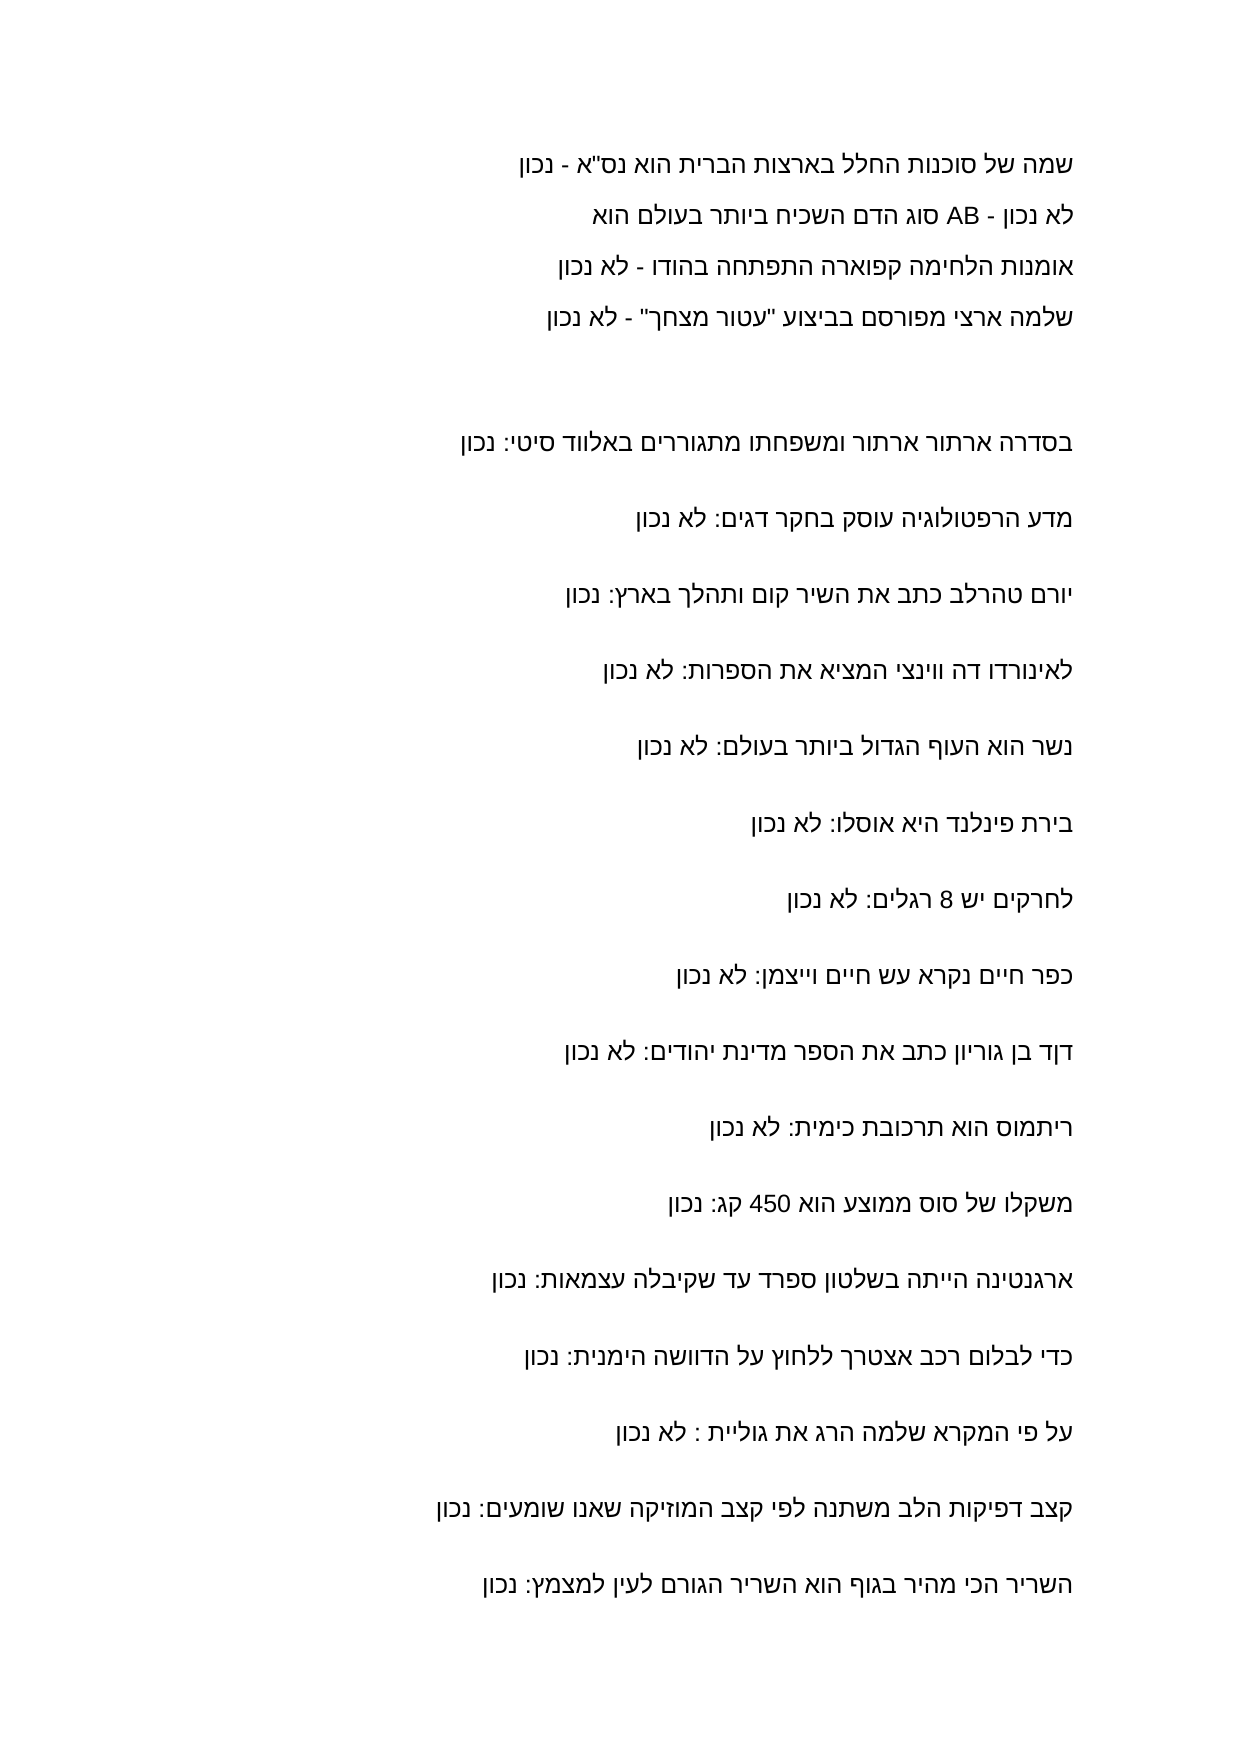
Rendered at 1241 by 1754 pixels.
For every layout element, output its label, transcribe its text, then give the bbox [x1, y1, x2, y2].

text בסדרה ארתור ארתור ומשפחתו מתגוררים באלווד סיטי: נכון [167, 428, 1073, 457]
text סוג הדם השכיח ביותר בעולם הוא AB - לא נכון [167, 201, 1073, 230]
text ארגנטינה הייתה בשלטון ספרד עד שקיבלה עצמאות: נכון [167, 1265, 1073, 1294]
text קצב דפיקות הלב משתנה לפי קצב המוזיקה שאנו שומעים: נכון [167, 1494, 1073, 1523]
text נשר הוא העוף הגדול ביותר בעולם: לא נכון [167, 732, 1073, 761]
text ריתמוס הוא תרכובת כימית: לא נכון [167, 1113, 1073, 1142]
text שלמה ארצי מפורסם בביצוע "עטור מצחך" - לא נכון [167, 303, 1073, 332]
text מדע הרפטולוגיה עוסק בחקר דגים: לא נכון [167, 504, 1073, 533]
text לחרקים יש 8 רגלים: לא נכון [167, 885, 1073, 913]
text בירת פינלנד היא אוסלו: לא נכון [167, 808, 1073, 837]
text לאינורדו דה ווינצי המציא את הספרות: לא נכון [167, 656, 1073, 685]
text משקלו של סוס ממוצע הוא 450 קג: נכון [167, 1189, 1073, 1218]
text יורם טהרלב כתב את השיר קום ותהלך בארץ: נכון [167, 580, 1073, 609]
text שמה של סוכנות החלל בארצות הברית הוא נס"א - נכון [167, 150, 1073, 179]
text על פי המקרא שלמה הרג את גוליית : לא נכון [167, 1418, 1073, 1446]
text אומנות הלחימה קפוארה התפתחה בהודו - לא נכון [167, 252, 1073, 281]
text דןד בן גוריון כתב את הספר מדינת יהודים: לא נכון [167, 1037, 1073, 1066]
text כדי לבלום רכב אצטרך ללחוץ על הדוושה הימנית: נכון [167, 1342, 1073, 1370]
text כפר חיים נקרא עש חיים וייצמן: לא נכון [167, 961, 1073, 989]
text השריר הכי מהיר בגוף הוא השריר הגורם לעין למצמץ: נכון [167, 1570, 1073, 1599]
